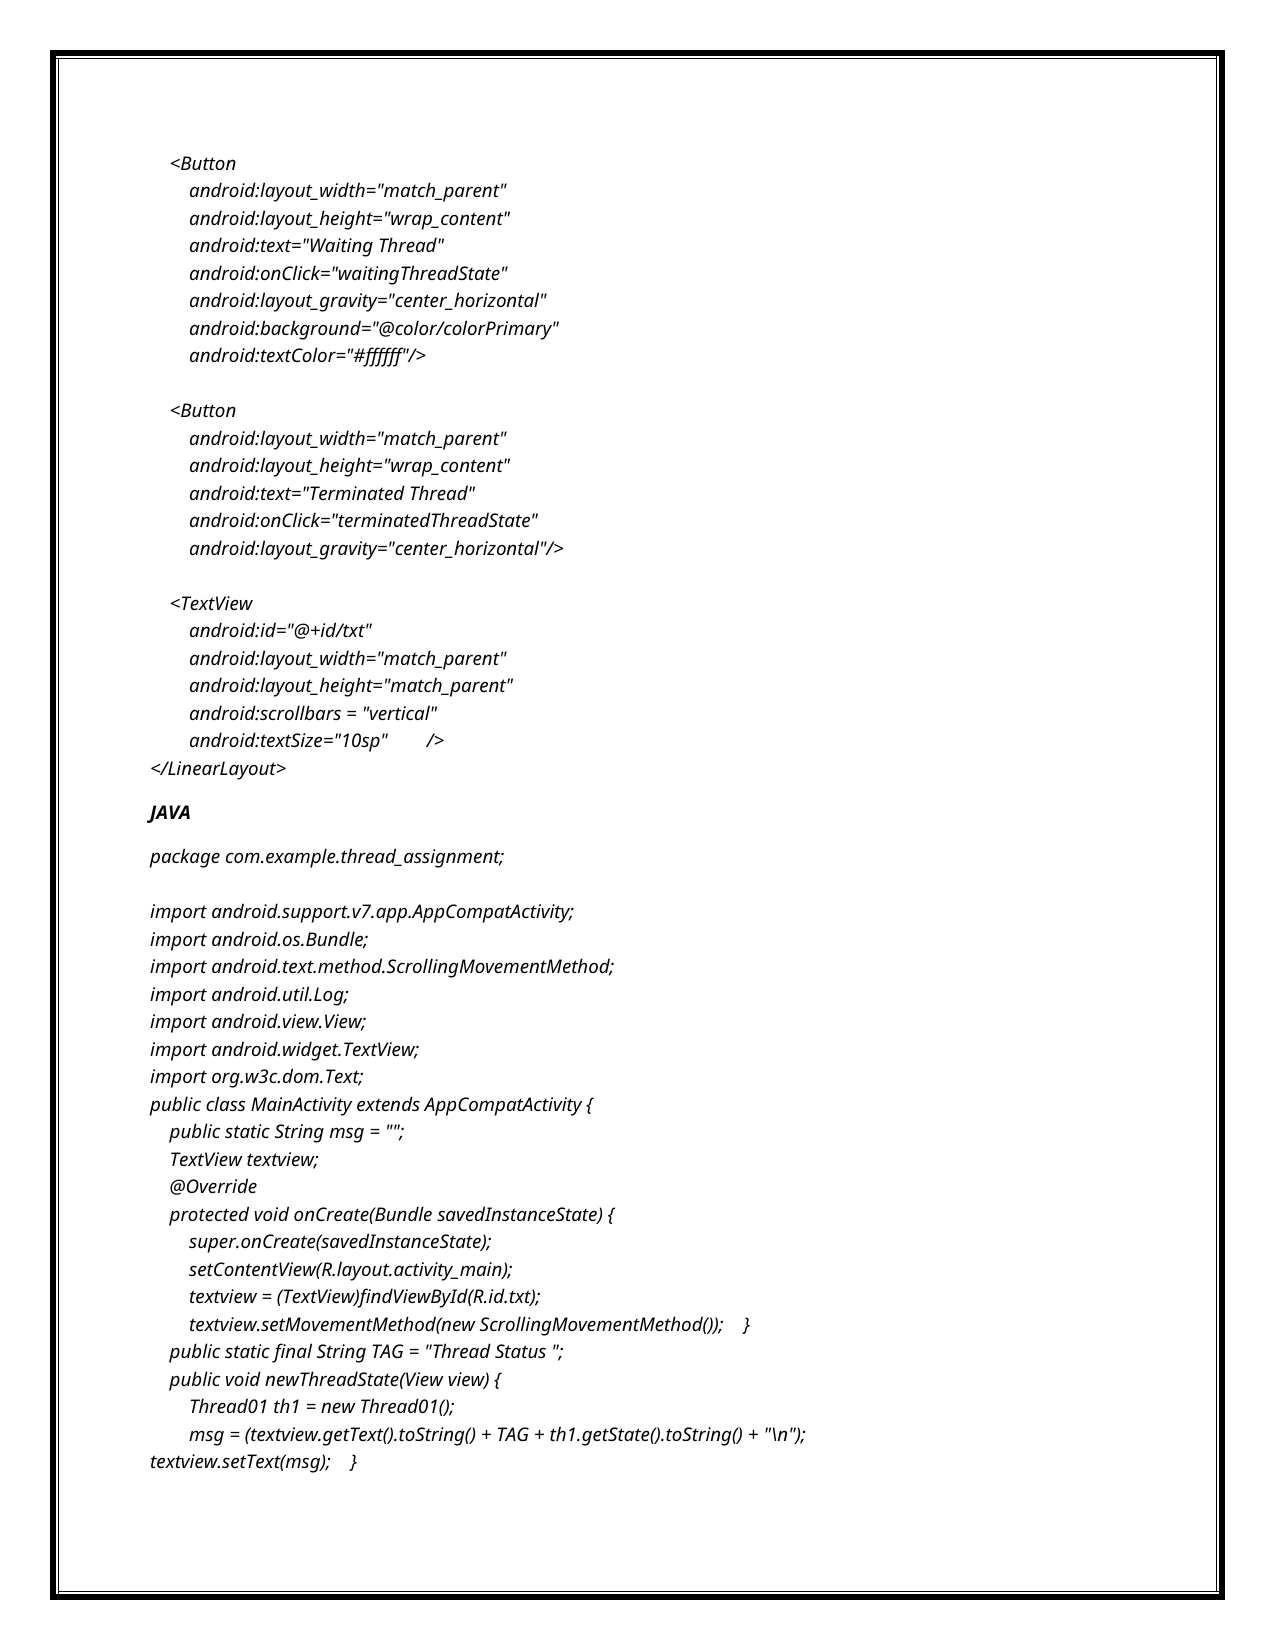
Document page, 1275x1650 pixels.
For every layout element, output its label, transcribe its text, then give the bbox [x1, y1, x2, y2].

text import android.text.method.ScrollingMovementMethod; [150, 953, 1125, 979]
text TextView textview; [150, 1146, 1125, 1171]
text public class MainActivity extends AppCompatActivity { [150, 1091, 1125, 1116]
text public void newThreadState(View view) { [150, 1366, 1125, 1391]
text import org.w3c.dom.Text; [150, 1063, 1125, 1089]
text package com.example.thread_assignment; [150, 843, 1125, 869]
text textview.setText(msg); } [150, 1448, 1125, 1474]
text import android.os.Bundle; [150, 926, 1125, 951]
text import android.widget.TextView; [150, 1036, 1125, 1061]
text public static String msg = ""; [150, 1118, 1125, 1144]
text Thread01 th1 = new Thread01(); [150, 1393, 1125, 1419]
text textview.setMovementMethod(new ScrollingMovementMethod()); } [150, 1311, 1125, 1336]
text @Override [150, 1173, 1125, 1199]
text setContentView(R.layout.activity_main); [150, 1256, 1125, 1281]
text public static final String TAG = "Thread Status "; [150, 1338, 1125, 1364]
text import android.view.View; [150, 1008, 1125, 1034]
text super.onCreate(savedInstanceState); [150, 1228, 1125, 1254]
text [150, 150, 1125, 781]
text import android.support.v7.app.AppCompatActivity; [150, 898, 1125, 924]
text textview = (TextView)findViewById(R.id.txt); [150, 1283, 1125, 1309]
text protected void onCreate(Bundle savedInstanceState) { [150, 1201, 1125, 1226]
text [150, 1421, 1125, 1446]
text JAVA [150, 799, 1125, 825]
text import android.util.Log; [150, 981, 1125, 1006]
